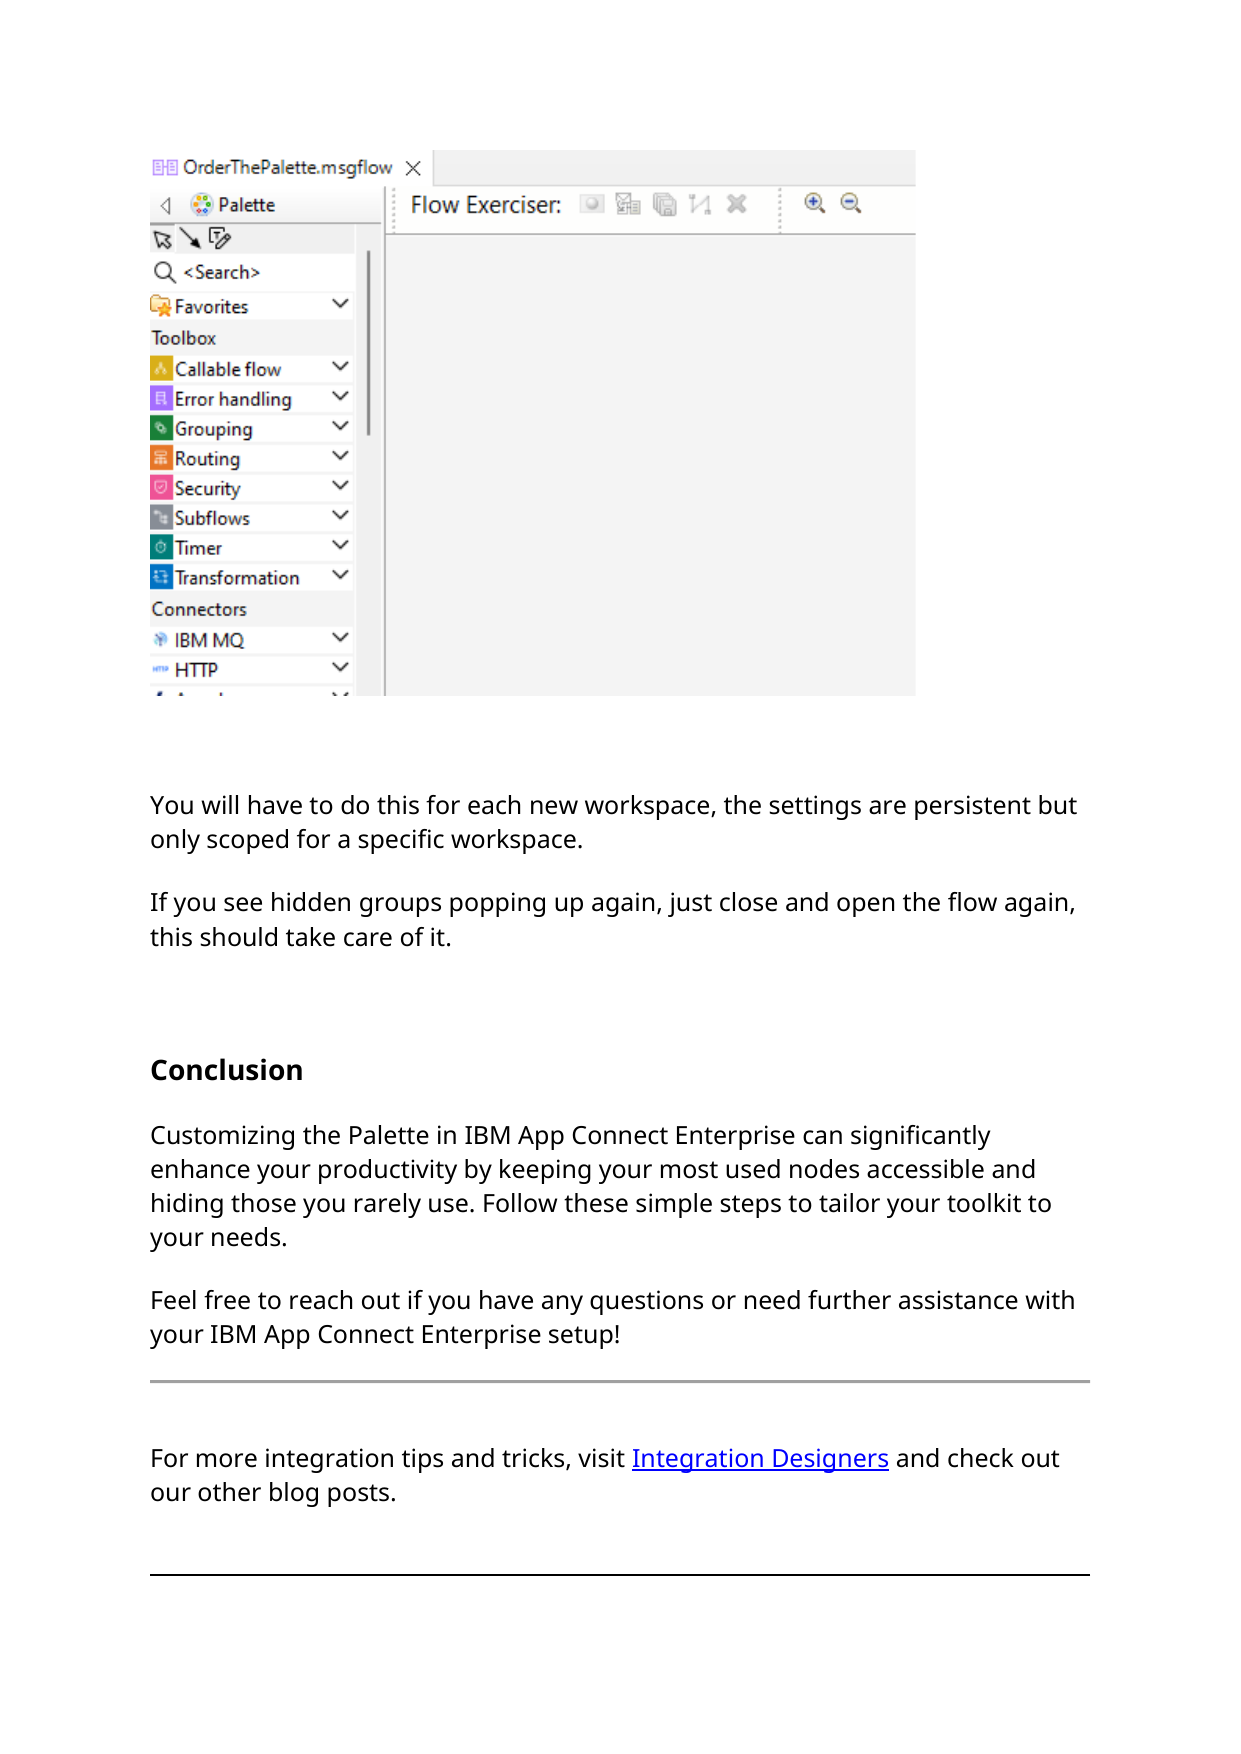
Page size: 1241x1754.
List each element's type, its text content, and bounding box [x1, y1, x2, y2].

text You will have to do this for each new workspace, the settings are persistent but only scoped for a specific workspace. [150, 788, 1090, 856]
picture [150, 150, 916, 696]
text For more integration tips and tricks, visit Integration Designers and check out our other blog posts. [150, 1441, 1090, 1509]
text If you see hidden groups popping up again, just close and open the flow again, this should take care of it. [150, 885, 1090, 953]
text Conclusion [150, 1050, 1090, 1088]
text Customizing the Palette in IBM App Connect Enterprise can significantly enhance your productivity by keeping your most used nodes accessible and hiding those you rarely use. Follow these simple steps to tailor your toolkit to your needs. [150, 1117, 1090, 1254]
text Feel free to reach out if you have any questions or need further assistance with your IBM App Connect Enterprise setup! [150, 1283, 1090, 1351]
